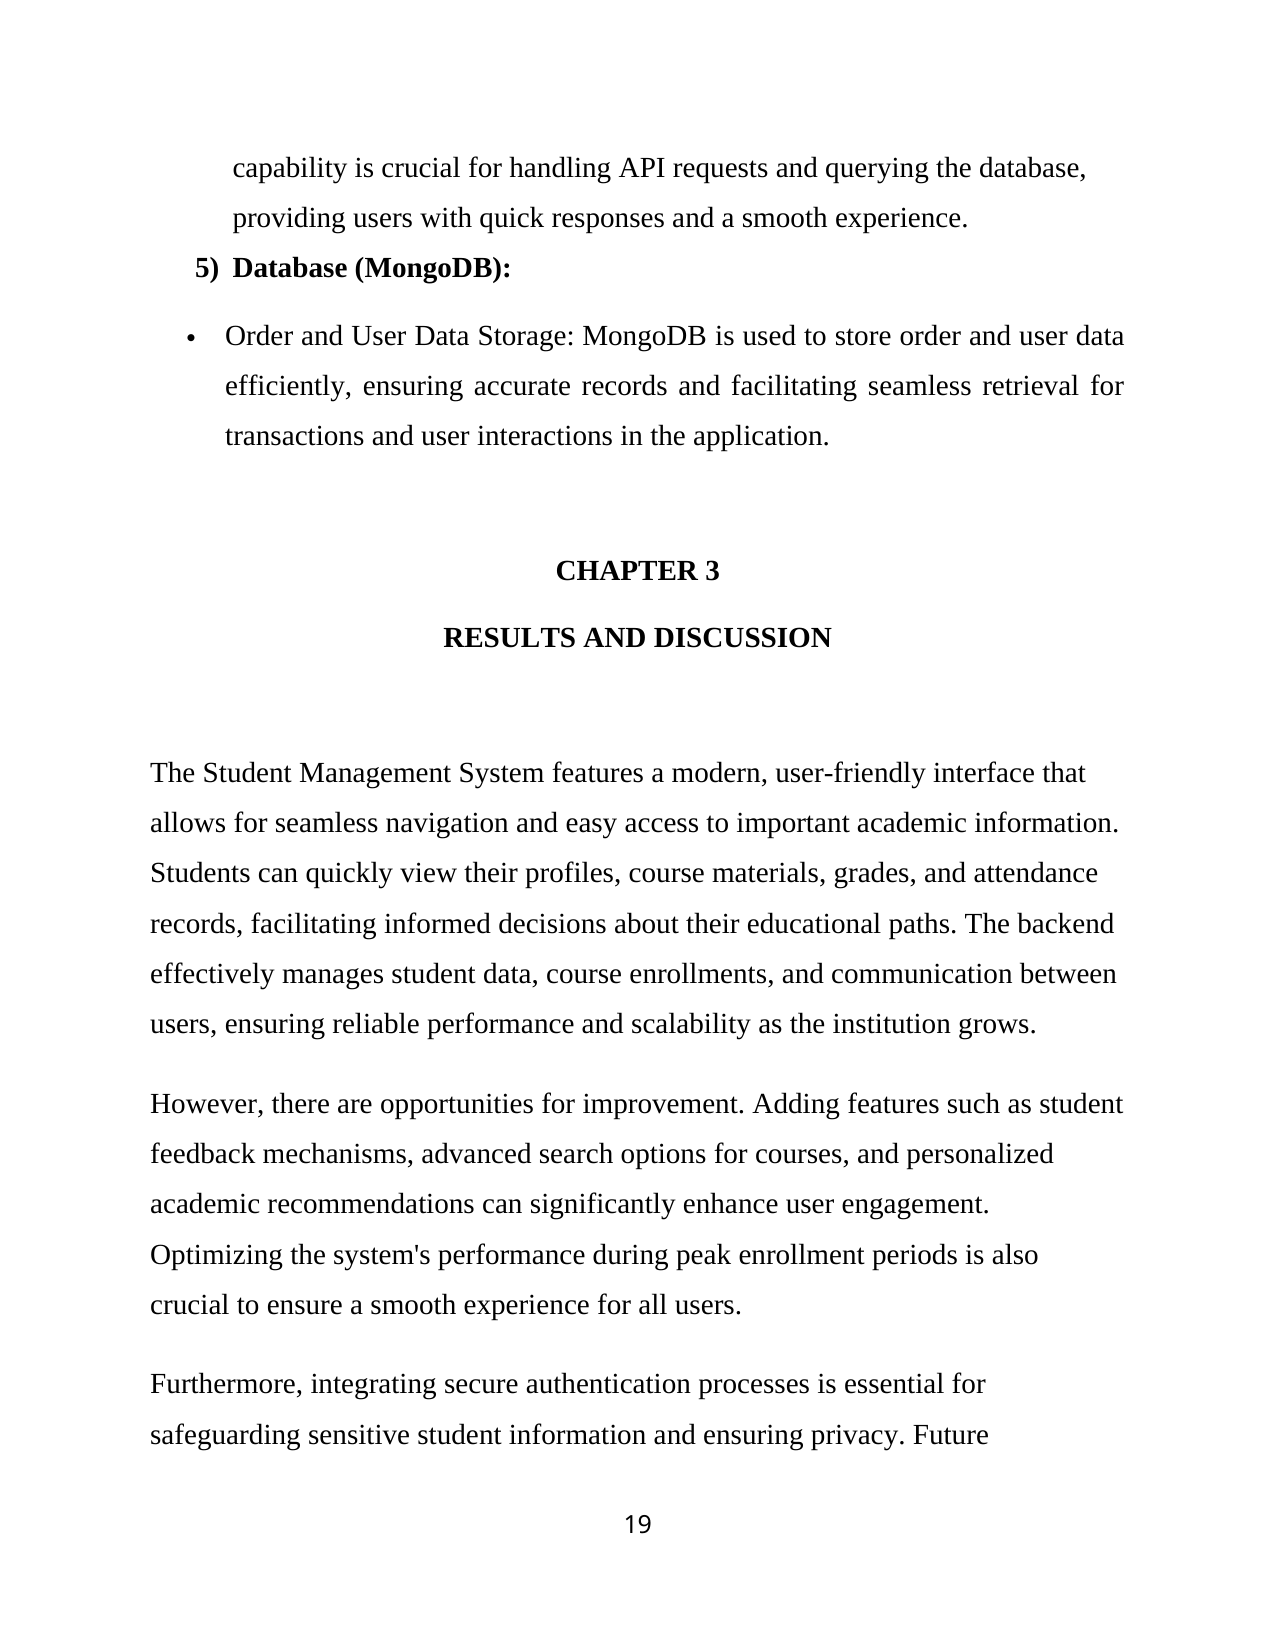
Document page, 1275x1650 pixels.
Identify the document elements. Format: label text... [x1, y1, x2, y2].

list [195, 150, 1125, 234]
list Database (MongoDB): [195, 251, 1125, 284]
text CHAPTER 3 [150, 553, 1125, 586]
text The Student Management System features a modern, user-friendly interface that allows for seamless navigation and easy access to important academic information. Students can quickly view their profiles, course materials, grades, and attendance records, facilitating informed decisions about their educational paths. The backend effectively manages student data, course enrollments, and communication between users, ensuring reliable performance and scalability as the institution grows. [150, 755, 1125, 1040]
text RESULTS AND DISCUSSION [150, 620, 1125, 653]
list Order and User Data Storage: MongoDB is used to store order and user data efficiently, ensuring accurate records and facilitating seamless retrieval for transactions and user interactions in the application. [187, 318, 1125, 452]
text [150, 1367, 1125, 1451]
text However, there are opportunities for improvement. Adding features such as student feedback mechanisms, advanced search options for courses, and personalized academic recommendations can significantly enhance user engagement. Optimizing the system's performance during peak enrollment periods is also crucial to ensure a smooth experience for all users. [150, 1086, 1125, 1321]
